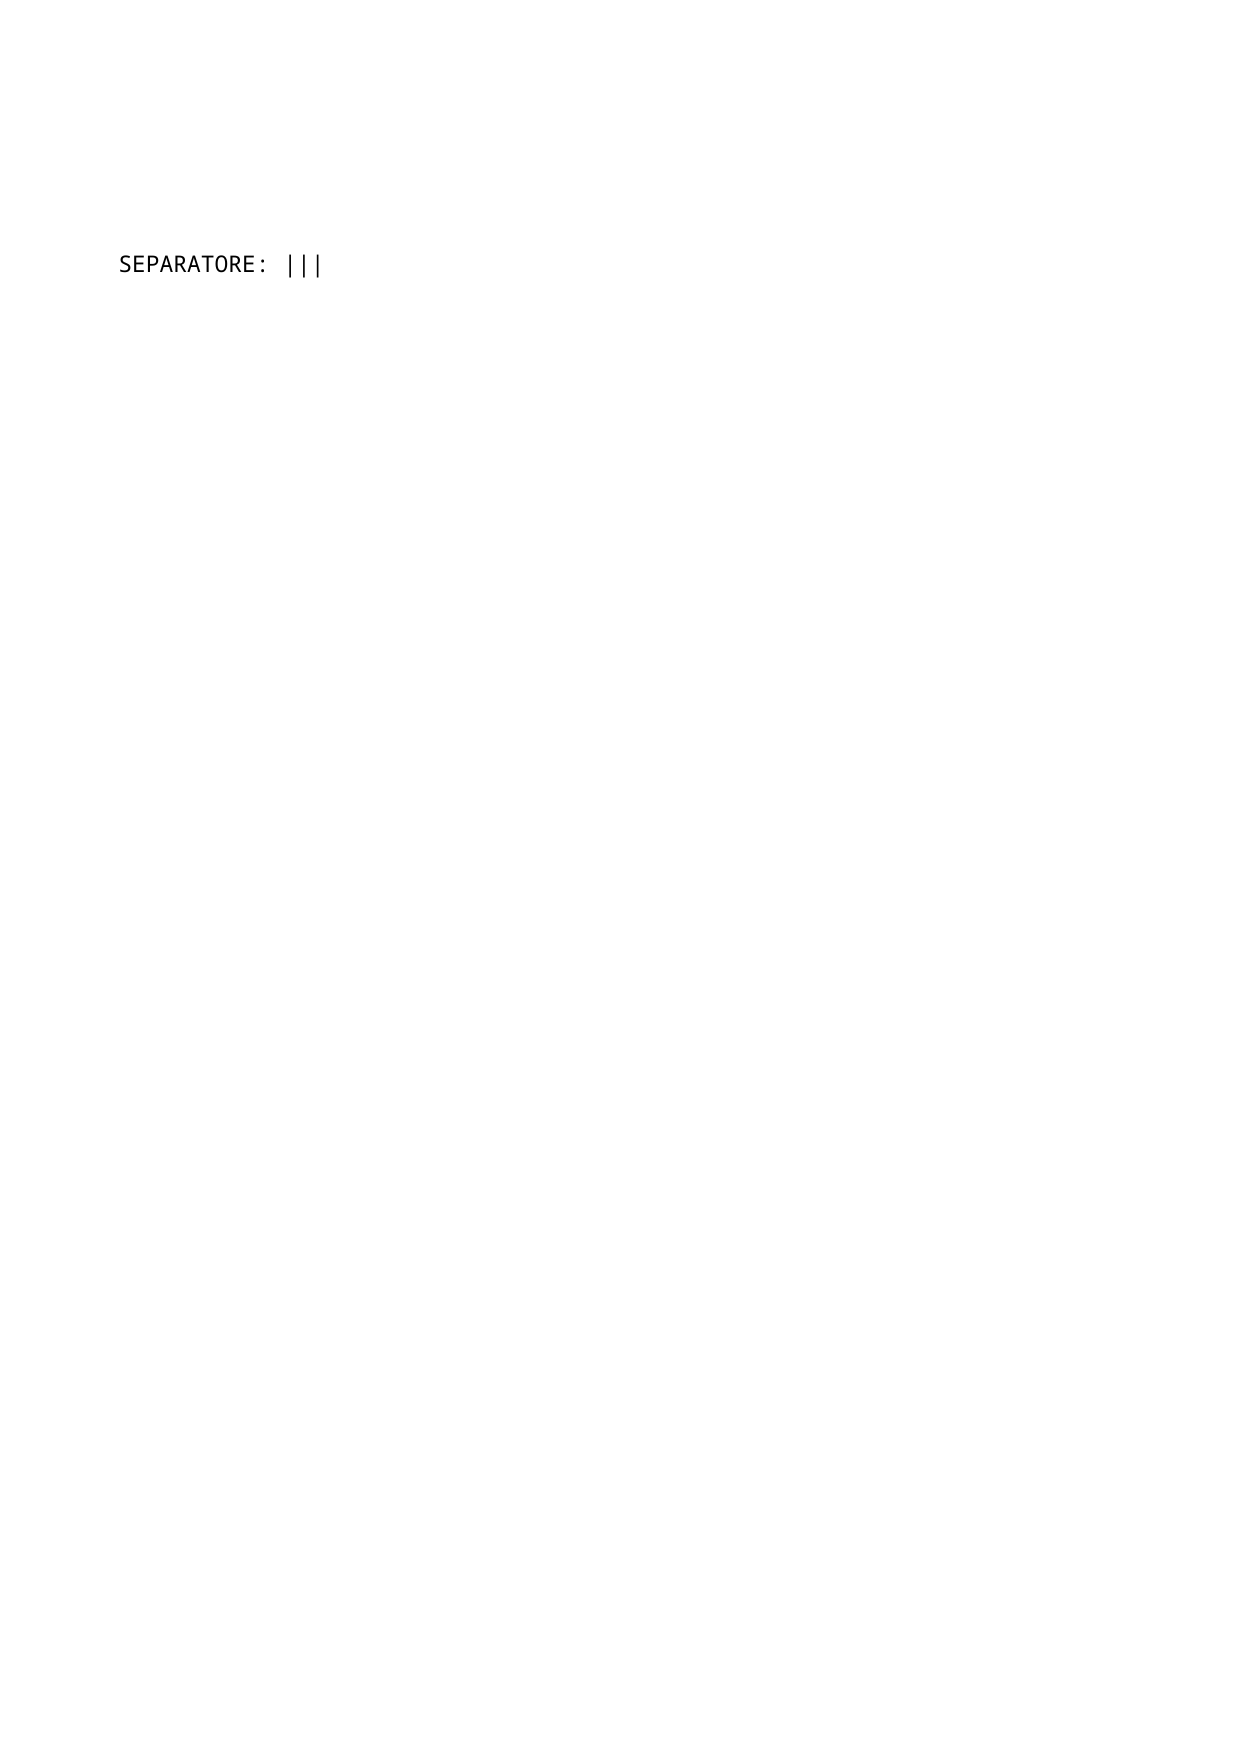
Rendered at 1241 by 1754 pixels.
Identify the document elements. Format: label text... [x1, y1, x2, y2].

text SEPARATORE: ||| [118, 248, 1122, 280]
